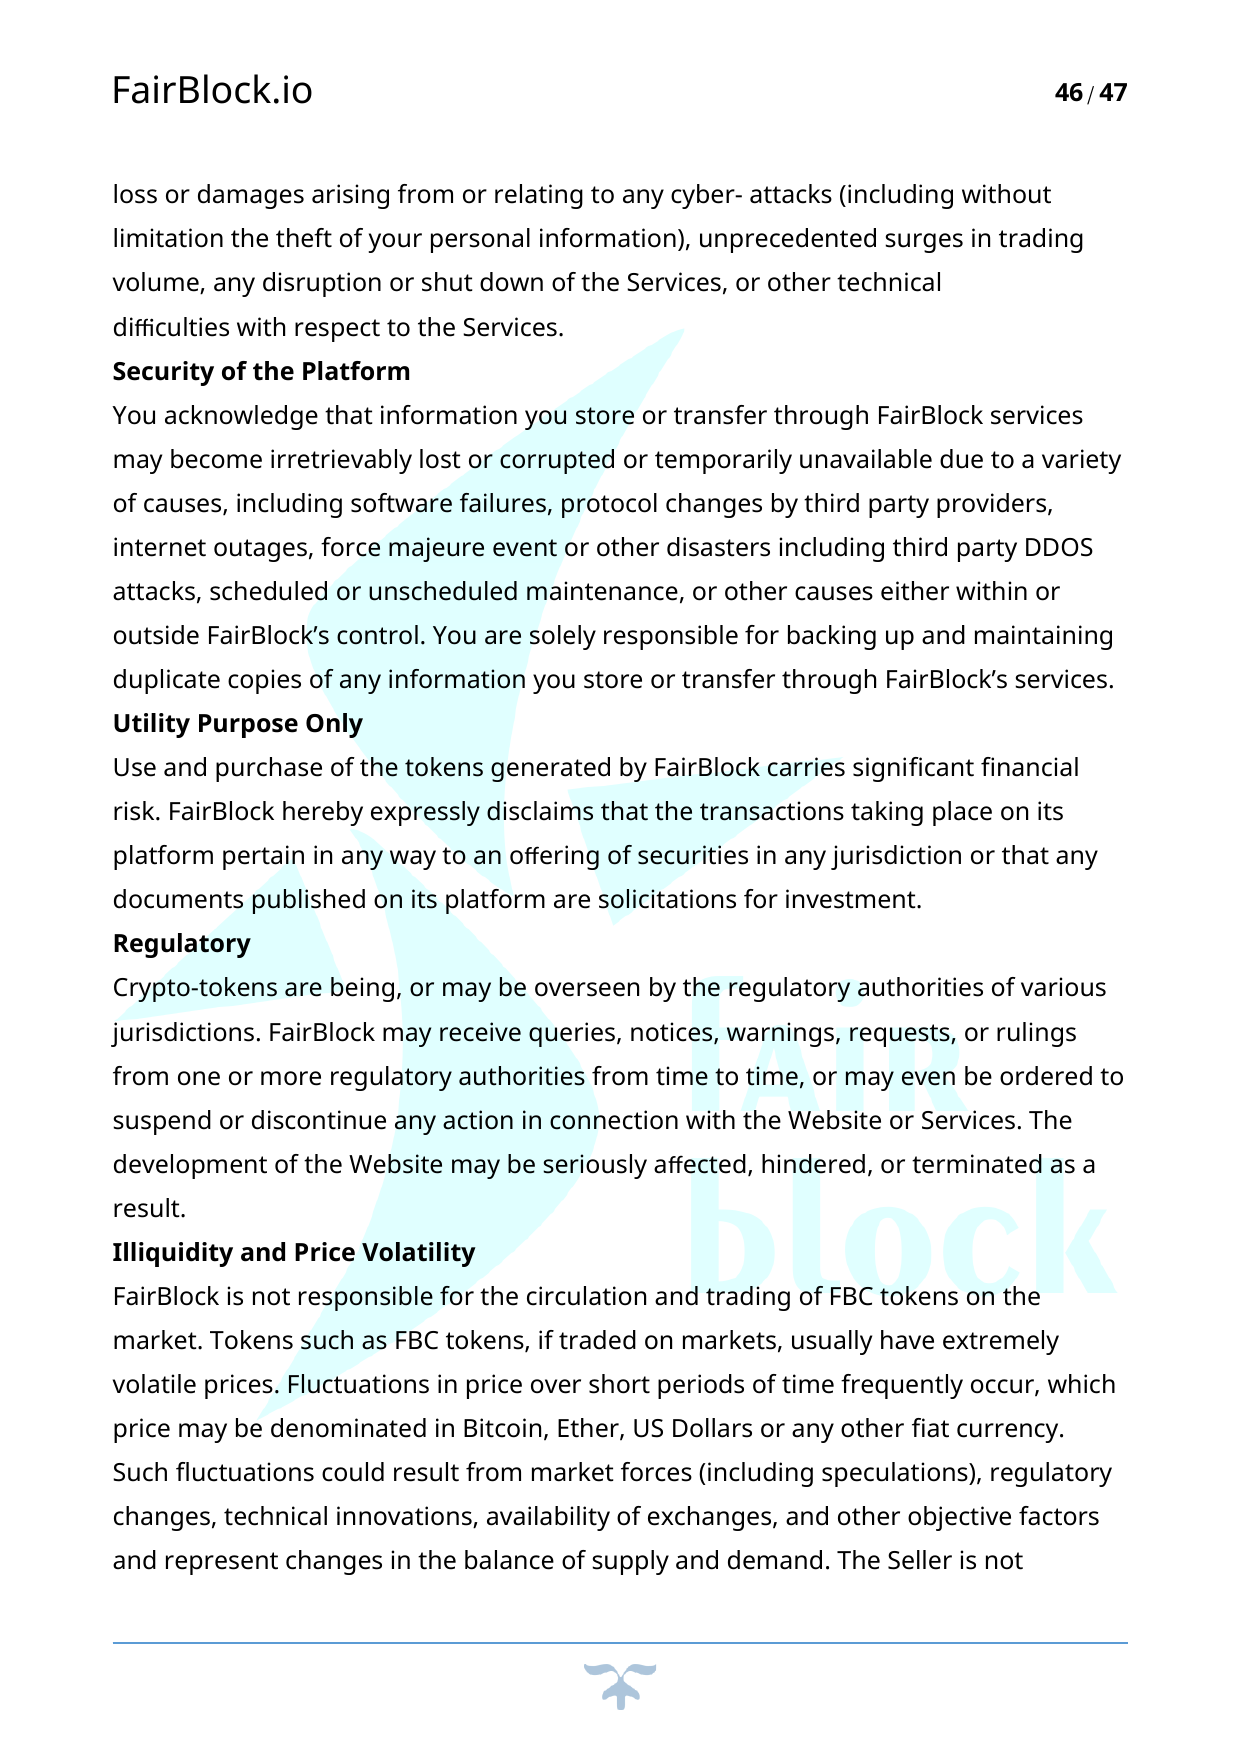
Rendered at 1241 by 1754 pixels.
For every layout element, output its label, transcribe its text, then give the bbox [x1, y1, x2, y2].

text Regulatory [112, 921, 1128, 965]
text Illiquidity and Price Volatility [112, 1229, 1128, 1273]
text Utility Purpose Only [112, 701, 1128, 745]
text Crypto-tokens are being, or may be overseen by the regulatory authorities of various jurisdictions. FairBlock may receive queries, notices, warnings, requests, or rulings from one or more regulatory authorities from time to time, or may even be ordered to suspend or discontinue any action in connection with the Website or Services. The development of the Website may be seriously aﬀected, hindered, or terminated as a result. [112, 965, 1128, 1229]
text Security of the Platform [112, 348, 1128, 392]
text diﬃculties with respect to the Services. [112, 304, 1128, 348]
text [112, 172, 1128, 304]
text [112, 1273, 1128, 1582]
text You acknowledge that information you store or transfer through FairBlock services may become irretrievably lost or corrupted or temporarily unavailable due to a variety of causes, including software failures, protocol changes by third party providers, internet outages, force majeure event or other disasters including third party DDOS attacks, scheduled or unscheduled maintenance, or other causes either within or outside FairBlock’s control. You are solely responsible for backing up and maintaining duplicate copies of any information you store or transfer through FairBlock’s services. [112, 392, 1128, 701]
text Use and purchase of the tokens generated by FairBlock carries signiﬁcant ﬁnancial risk. FairBlock hereby expressly disclaims that the transactions taking place on its platform pertain in any way to an oﬀering of securities in any jurisdiction or that any documents published on its platform are solicitations for investment. [112, 745, 1128, 921]
